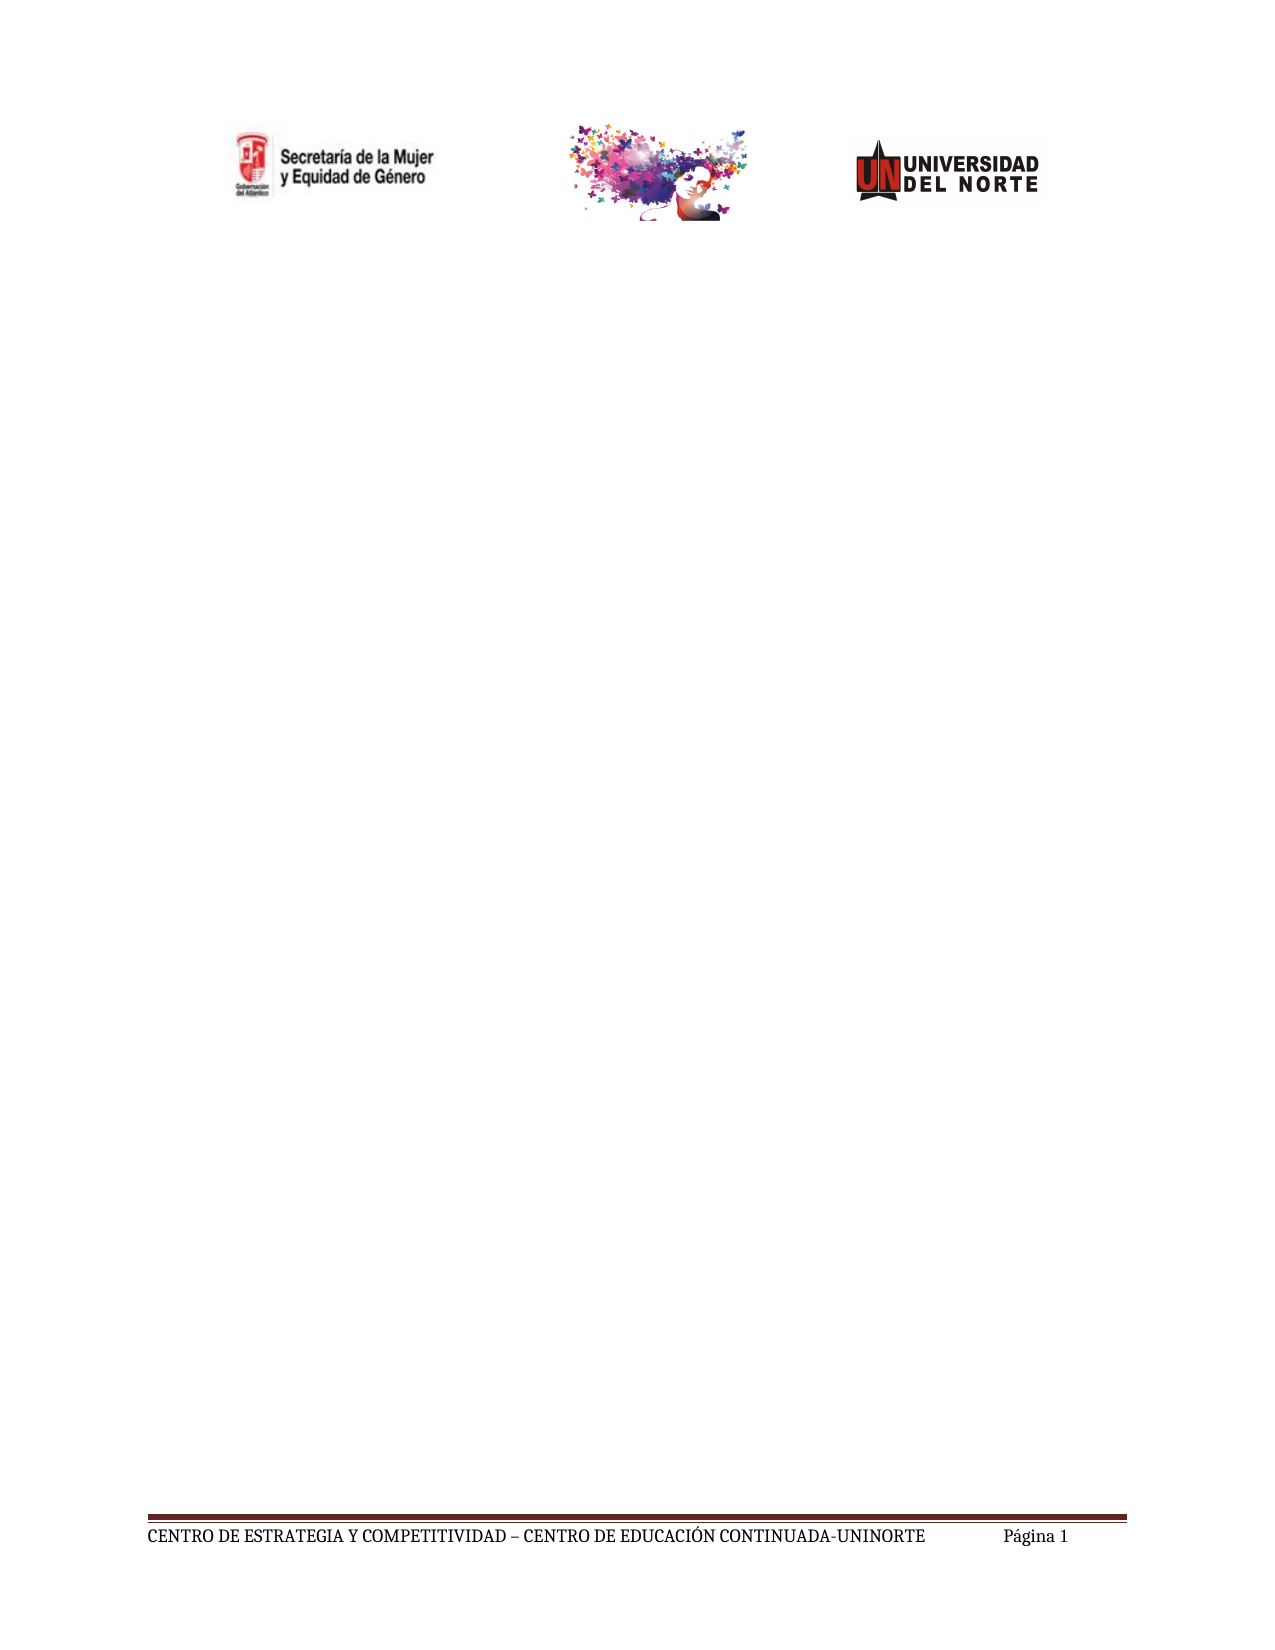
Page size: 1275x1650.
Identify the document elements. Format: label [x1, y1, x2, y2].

picture [226, 122, 438, 207]
picture [564, 110, 752, 221]
picture [850, 133, 1045, 207]
